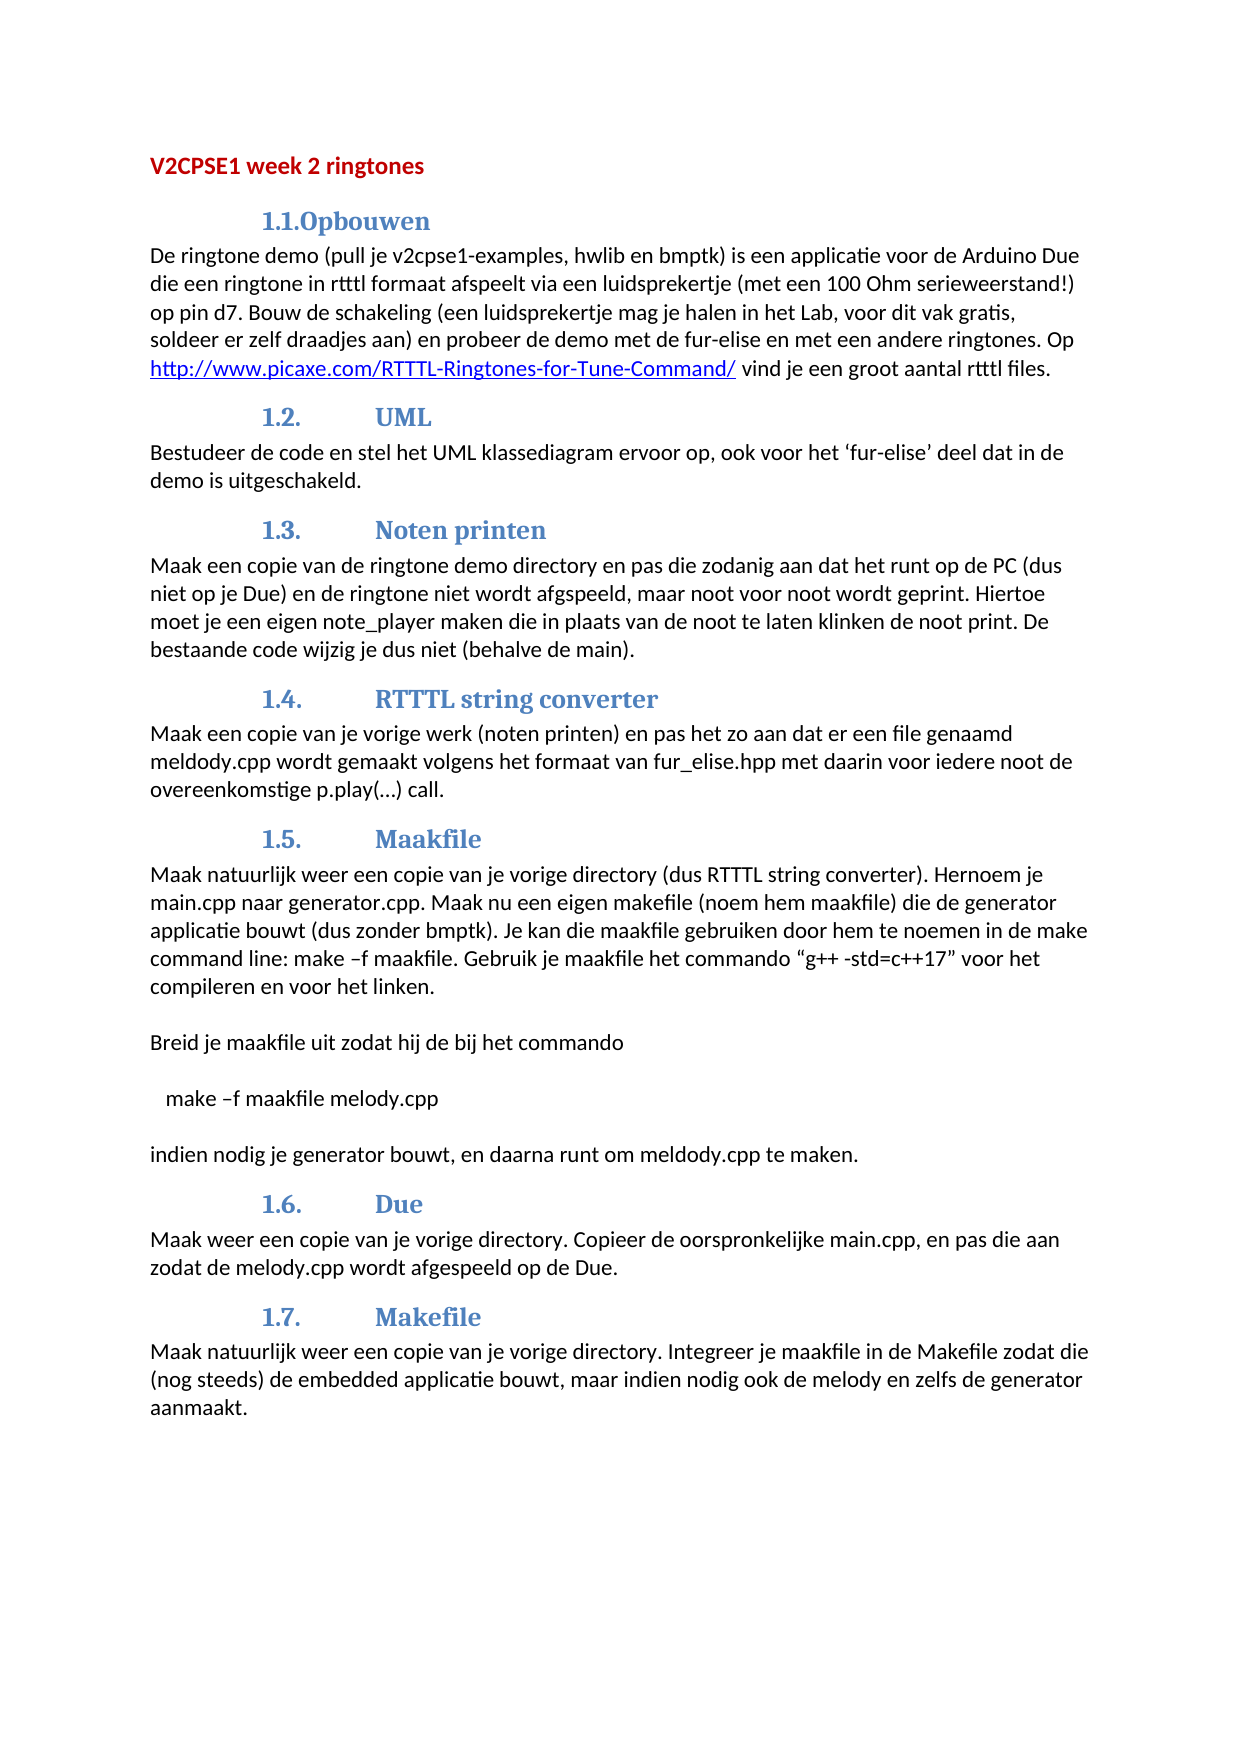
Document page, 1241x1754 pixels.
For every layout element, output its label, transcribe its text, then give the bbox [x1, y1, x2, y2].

text Maak natuurlijk weer een copie van je vorige directory (dus RTTTL string converter). Hernoem je main.cpp naar generator.cpp. Maak nu een eigen makefile (noem hem maakfile) die de generator applicatie bouwt (dus zonder bmptk). Je kan die maakfile gebruiken door hem te noemen in de make command line: make –f maakfile. Gebruik je maakfile het commando “g++ -std=c++17” voor het compileren en voor het linken. [150, 860, 1090, 1000]
text indien nodig je generator bouwt, en daarna runt om meldody.cpp te maken. [150, 1140, 1090, 1168]
text Maak natuurlijk weer een copie van je vorige directory. Integreer je maakfile in de Makefile zodat die (nog steeds) de embedded applicatie bouwt, maar indien nodig ook de melody en zelfs de generator aanmaakt. [150, 1337, 1090, 1422]
text De ringtone demo (pull je v2cpse1-examples, hwlib en bmptk) is een applicatie voor de Arduino Due die een ringtone in rtttl formaat afspeelt via een luidsprekertje (met een 100 Ohm serieweerstand!) op pin d7. Bouw de schakeling (een luidsprekertje mag je halen in het Lab, voor dit vak gratis, soldeer er zelf draadjes aan) en probeer de demo met de fur-elise en met een andere ringtones. Op http://www.picaxe.com/RTTTL-Ringtones-for-Tune-Command/ vind je een groot aantal rtttl files. [150, 242, 1090, 382]
text Bestudeer de code en stel het UML klassediagram ervoor op, ook voor het ‘fur-elise’ deel dat in de demo is uitgeschakeld. [150, 438, 1090, 494]
text Maak een copie van de ringtone demo directory en pas die zodanig aan dat het runt op de PC (dus niet op je Due) en de ringtone niet wordt afgspeeld, maar noot voor noot wordt geprint. Hiertoe moet je een eigen note_player maken die in plaats van de noot te laten klinken de noot print. De bestaande code wijzig je dus niet (behalve de main). [150, 551, 1090, 663]
subtitle Opbouwen [262, 206, 1090, 237]
subtitle Maakfile [262, 824, 1090, 856]
subtitle Noten printen [262, 515, 1090, 546]
text Maak weer een copie van je vorige directory. Copieer de oorspronkelijke main.cpp, en pas die aan zodat de melody.cpp wordt afgespeeld op de Due. [150, 1225, 1090, 1281]
text Breid je maakfile uit zodat hij de bij het commando [150, 1028, 1090, 1056]
text make –f maakfile melody.cpp [150, 1084, 1090, 1112]
subtitle UML [262, 402, 1090, 434]
text V2CPSE1 week 2 ringtones [150, 150, 1090, 181]
subtitle RTTTL string converter [262, 684, 1090, 715]
subtitle Makefile [262, 1302, 1090, 1333]
subtitle Due [262, 1189, 1090, 1220]
text Maak een copie van je vorige werk (noten printen) en pas het zo aan dat er een file genaamd meldody.cpp wordt gemaakt volgens het formaat van fur_elise.hpp met daarin voor iedere noot de overeenkomstige p.play(…) call. [150, 719, 1090, 803]
